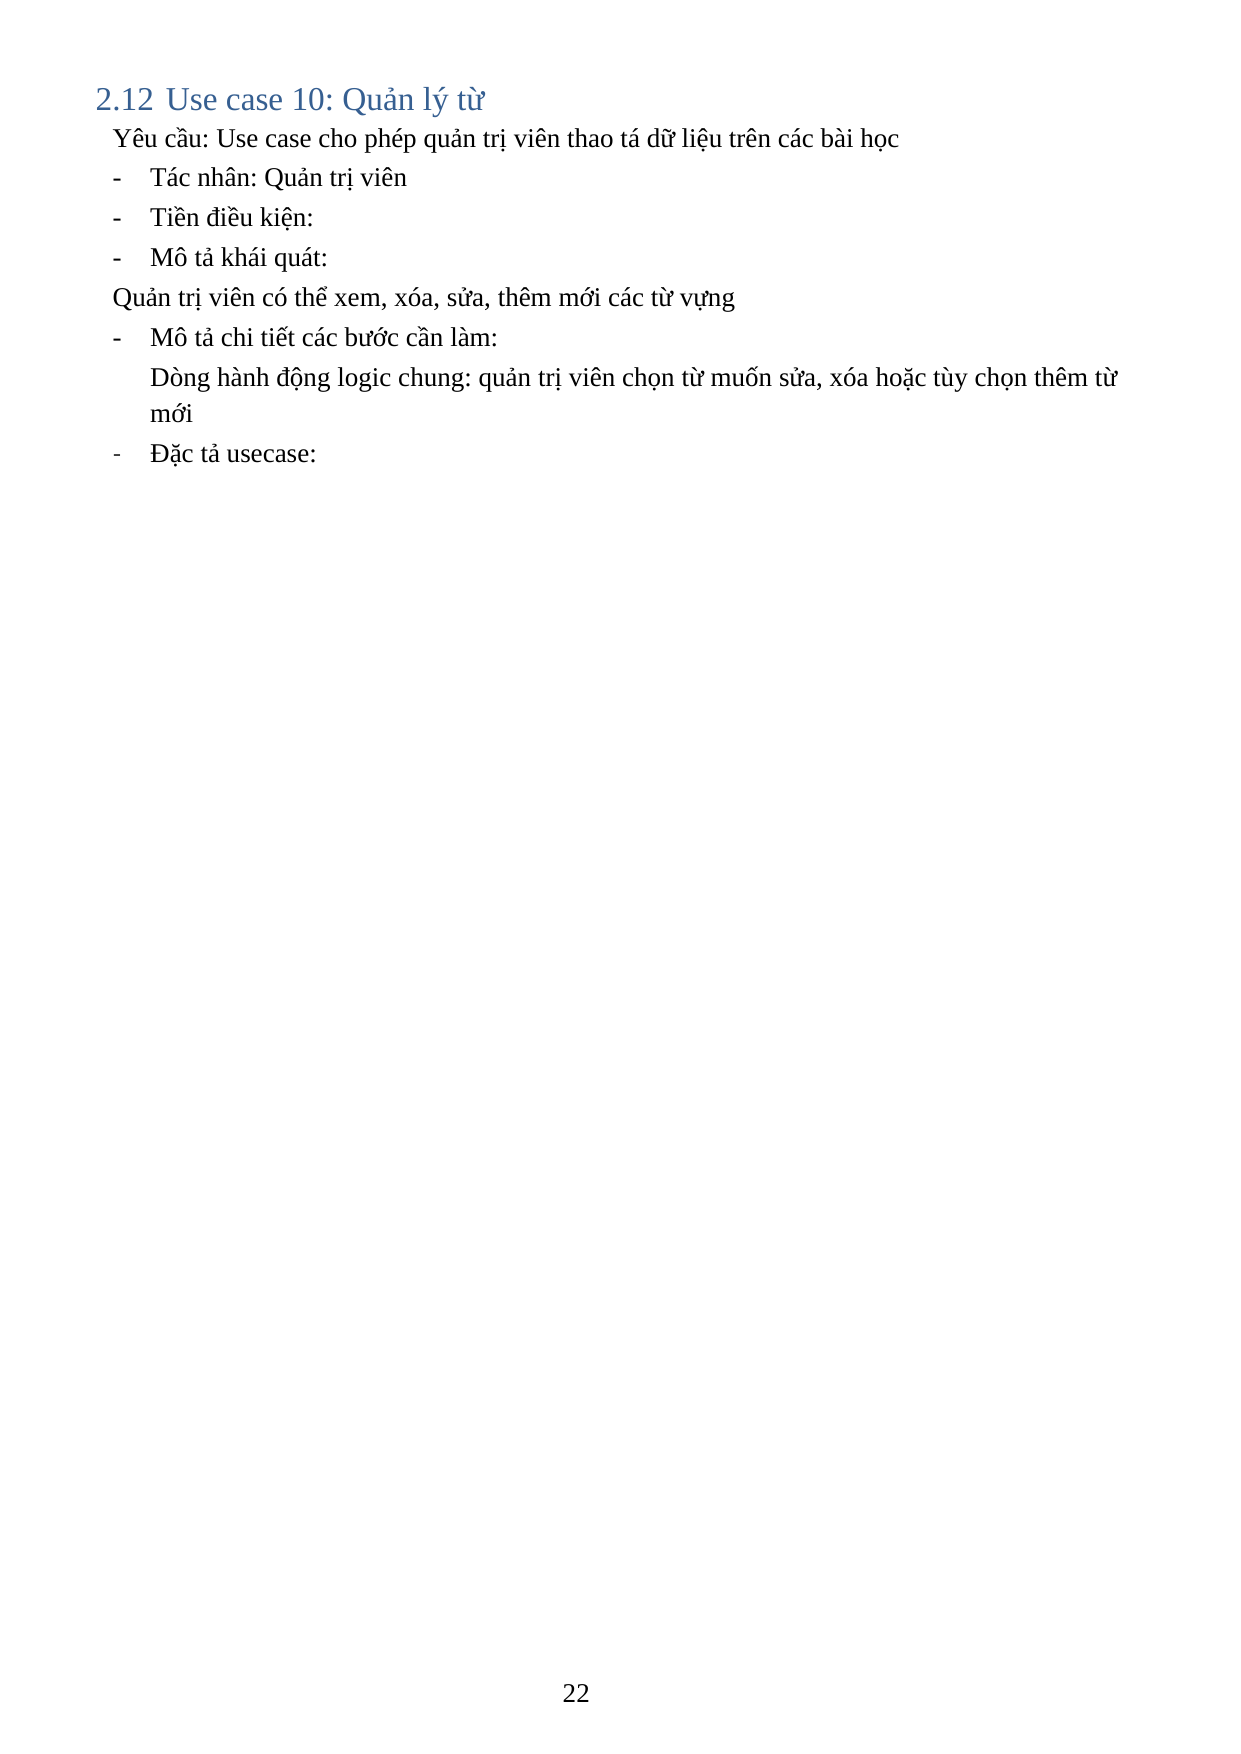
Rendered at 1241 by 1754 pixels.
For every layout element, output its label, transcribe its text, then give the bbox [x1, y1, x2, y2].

text - Tác nhân: Quản trị viên [112, 162, 1165, 193]
text Dòng hành động logic chung: quản trị viên chọn từ muốn sửa, xóa hoặc tùy chọn thêm từ mới [112, 361, 1165, 428]
list Đặc tả usecase: [112, 437, 1165, 469]
text - Mô tả khái quát: [112, 241, 1165, 272]
subtitle Use case 10: Quản lý từ [95, 79, 1165, 117]
text - Mô tả chi tiết các bước cần làm: [112, 321, 1165, 352]
text - Tiền điều kiện: [112, 201, 1165, 233]
text Yêu cầu: Use case cho phép quản trị viên thao tá dữ liệu trên các bài học [112, 122, 1165, 153]
text Quản trị viên có thể xem, xóa, sửa, thêm mới các từ vựng [112, 281, 1165, 312]
